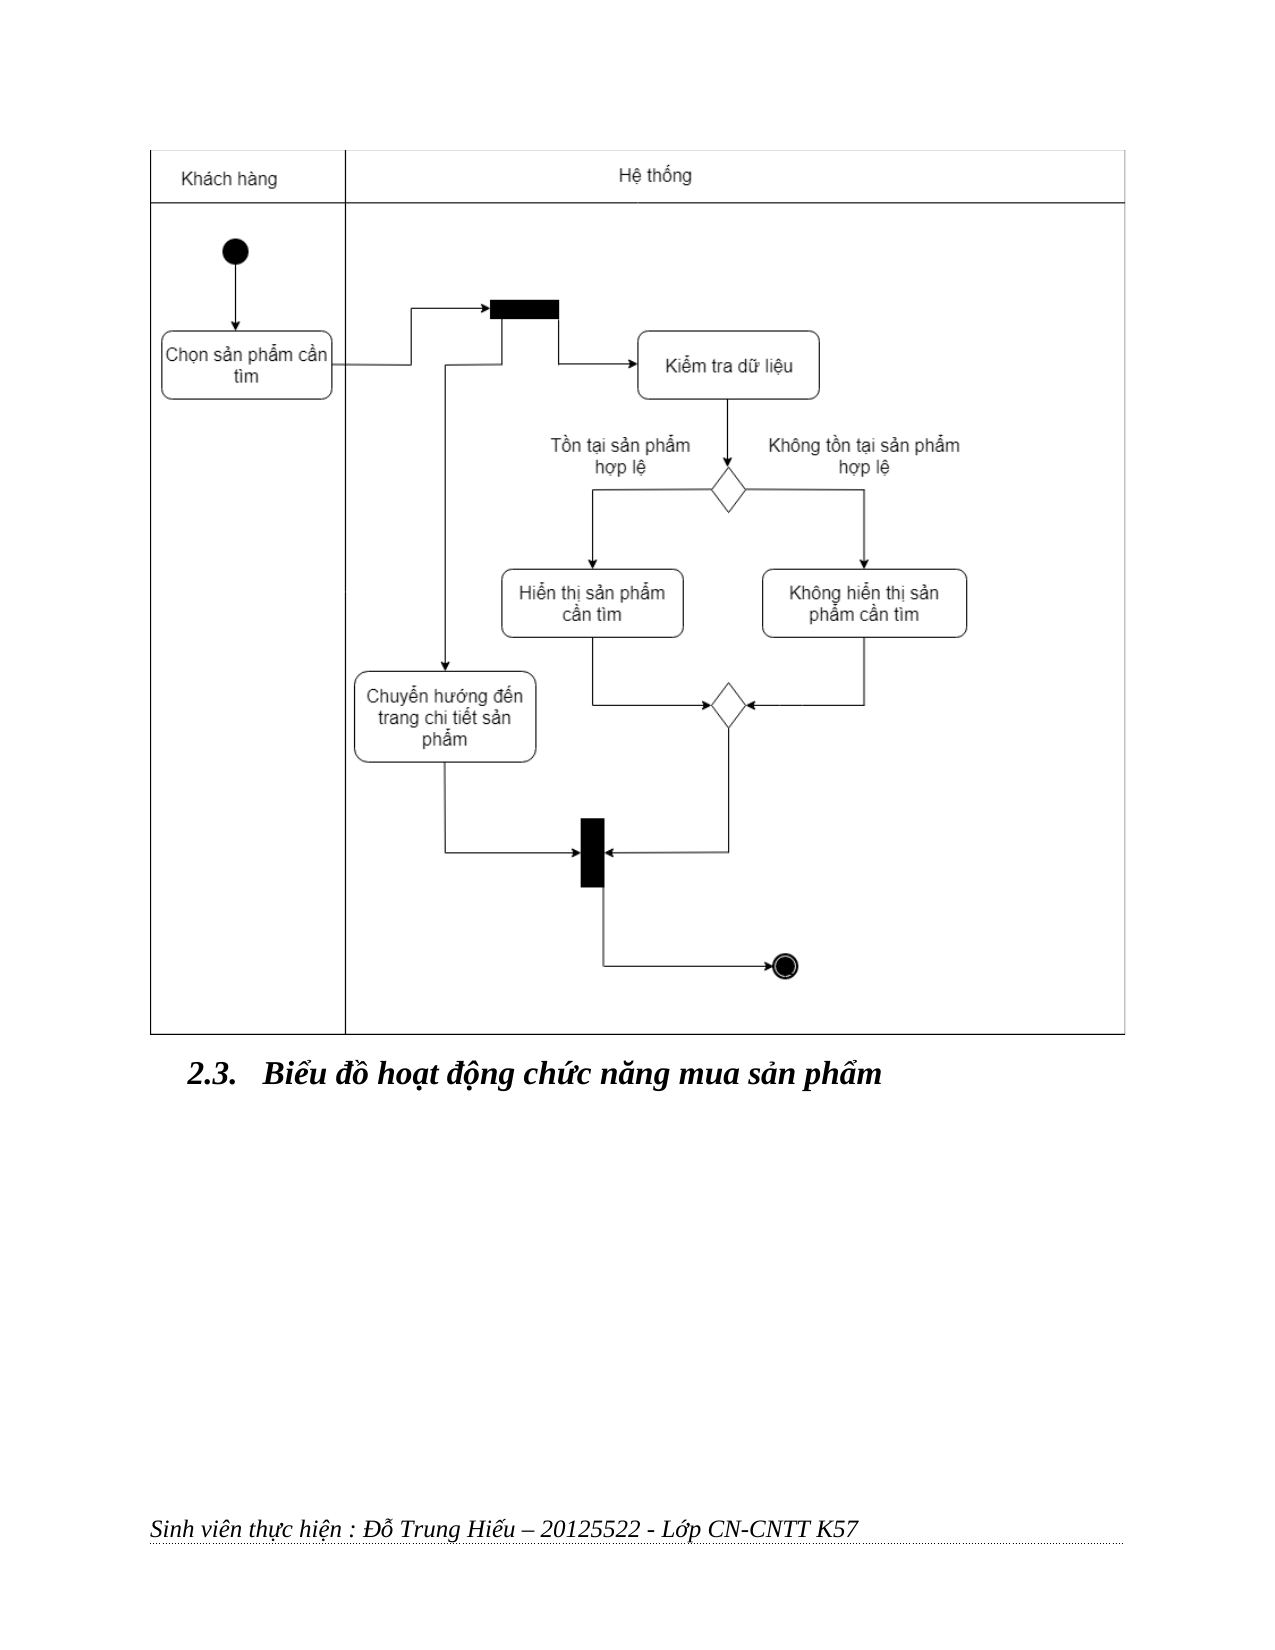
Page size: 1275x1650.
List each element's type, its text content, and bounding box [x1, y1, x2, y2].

list Biểu đồ hoạt động chức năng mua sản phẩm [187, 1053, 1125, 1092]
